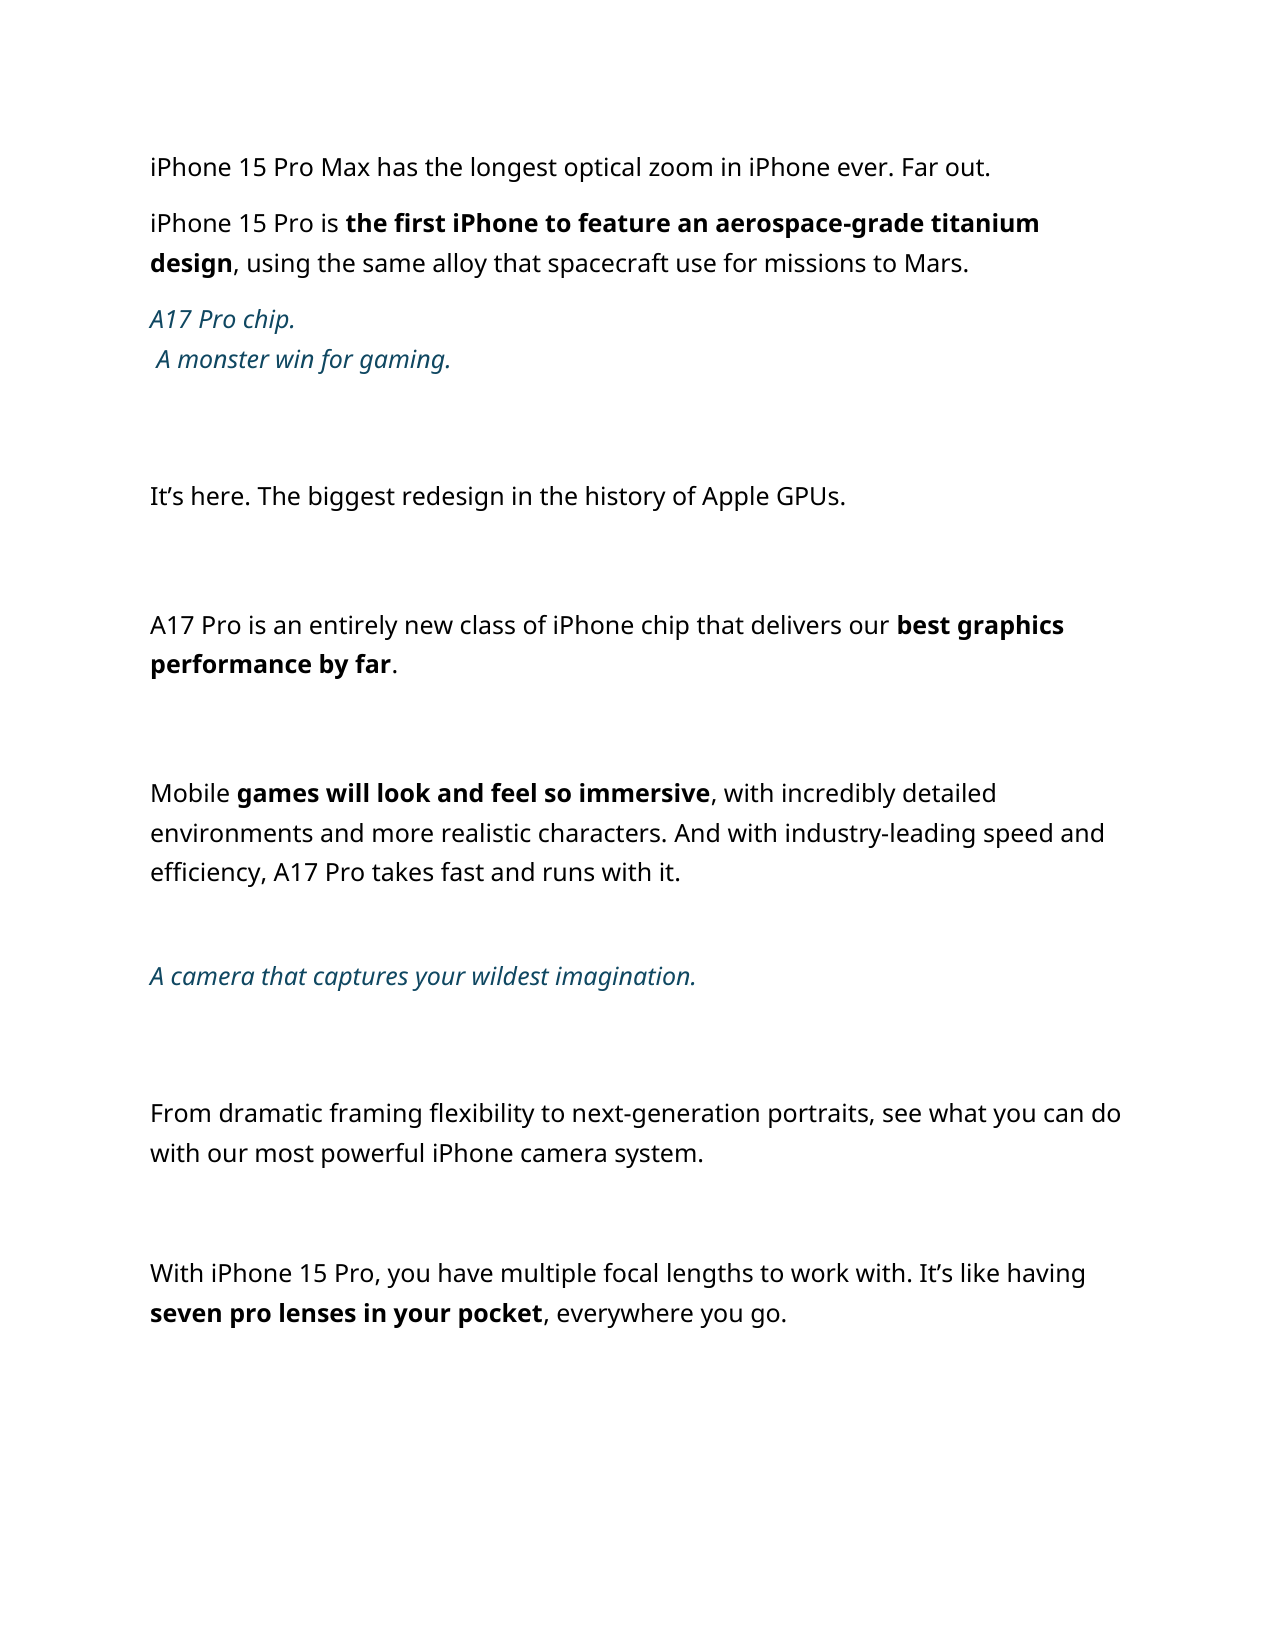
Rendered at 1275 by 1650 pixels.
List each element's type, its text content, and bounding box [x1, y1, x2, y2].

text Mobile games will look and feel so immersive, with incredibly detailed environments and more realistic characters. And with industry-leading speed and efficiency, A17 Pro takes fast and runs with it. [150, 776, 1125, 889]
text With iPhone 15 Pro, you have multiple focal lengths to work with. It’s like having seven pro lenses in your pocket, everywhere you go. [150, 1256, 1125, 1329]
text A17 Pro is an entirely new class of iPhone chip that delivers our best graphics performance by far. [150, 607, 1125, 681]
text iPhone 15 Pro is the first iPhone to feature an aerospace‑grade titanium design, using the same alloy that spacecraft use for missions to Mars. [150, 206, 1125, 280]
text From dramatic framing flexibility to next-generation portraits, see what you can do with our most powerful iPhone camera system. [150, 1096, 1125, 1169]
subtitle A camera that captures your wildest imagination. [150, 959, 1125, 993]
text iPhone 15 Pro Max has the longest optical zoom in iPhone ever. Far out. [150, 150, 1125, 184]
subtitle A17 Pro chip. A monster win for gaming. [150, 302, 1125, 375]
text It’s here. The biggest redesign in the history of Apple GPUs. [150, 478, 1125, 512]
